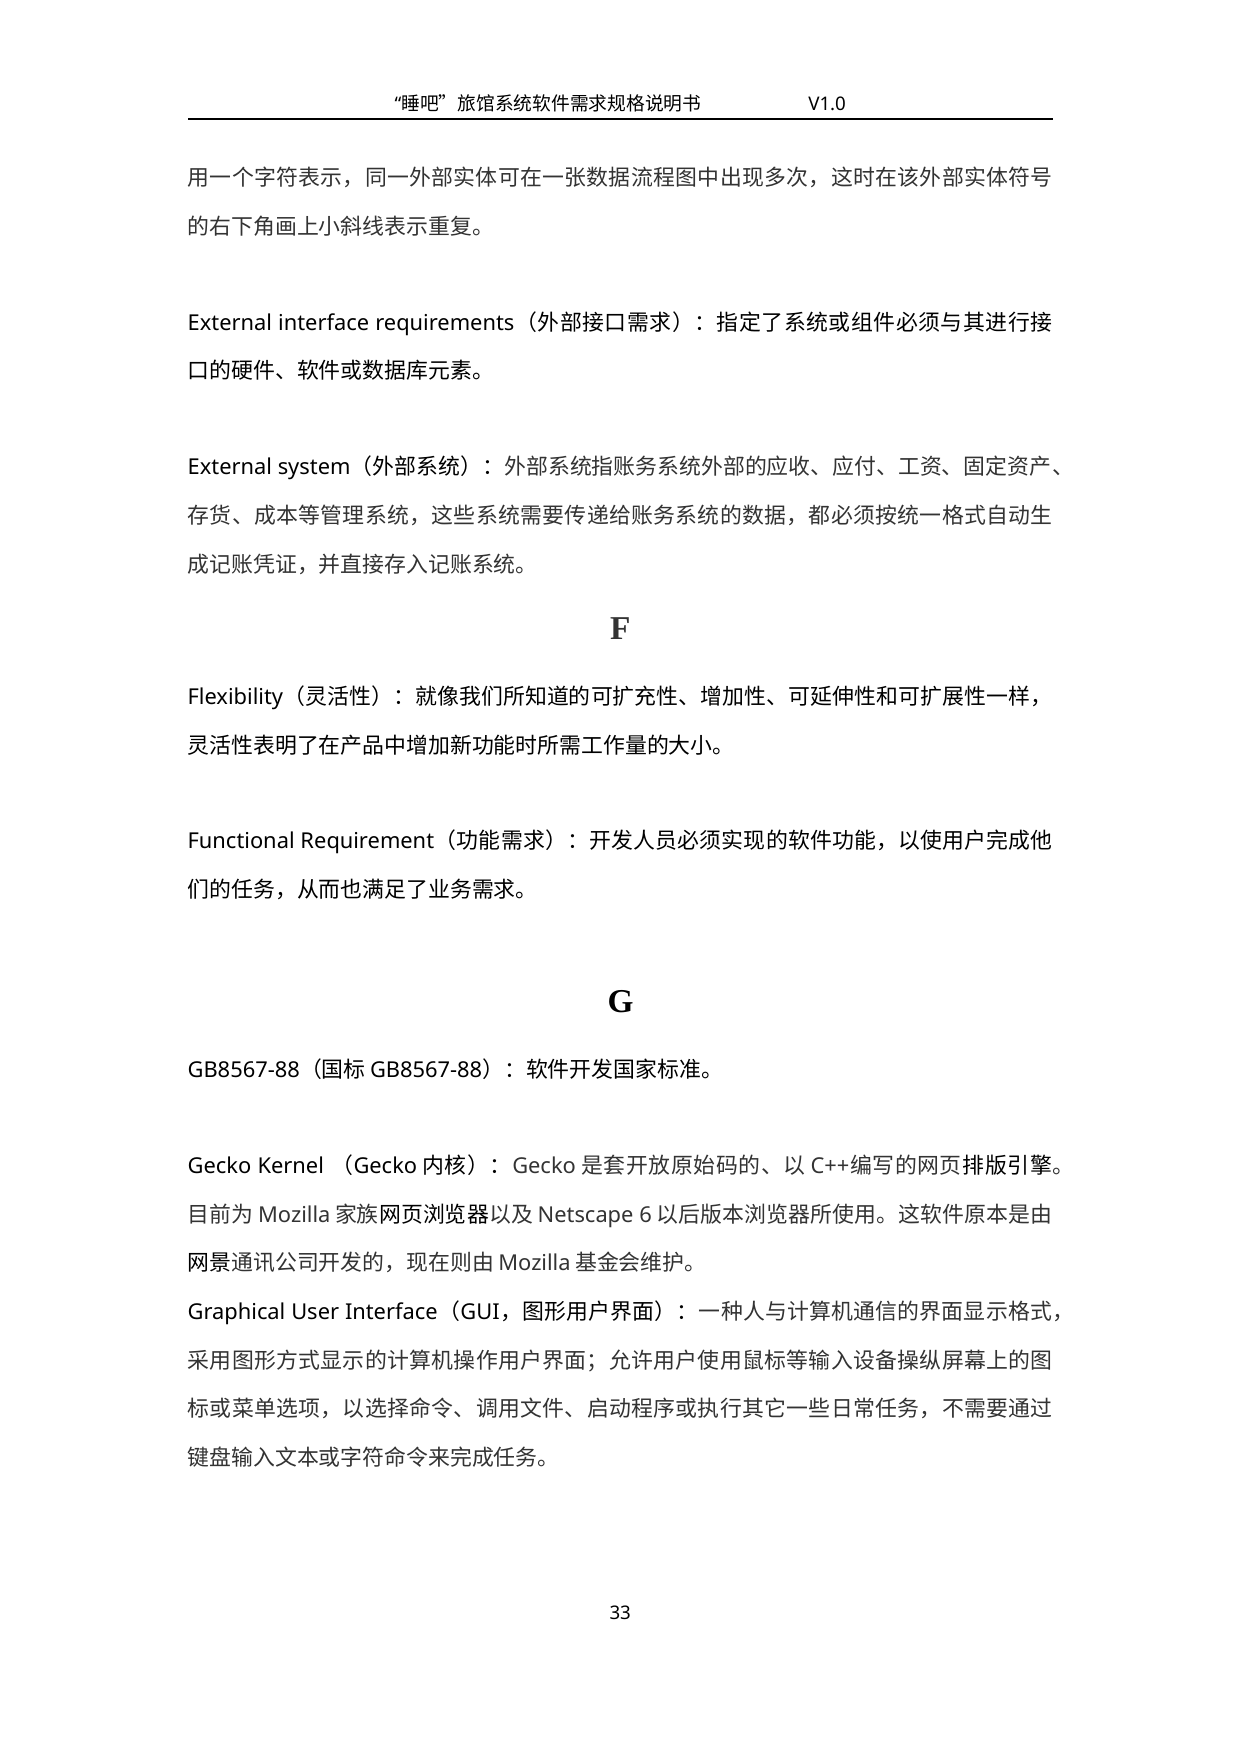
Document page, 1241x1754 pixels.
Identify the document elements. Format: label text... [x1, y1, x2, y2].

text G [187, 968, 1053, 1033]
text F [187, 594, 1053, 659]
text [187, 160, 1053, 241]
text External system（外部系统）：外部系统指账务系统外部的应收、应付、工资、固定资产、存货、成本等管理系统，这些系统需要传递给账务系统的数据，都必须按统一格式自动生成记账凭证，并直接存入记账系统。 [187, 449, 1053, 579]
text Graphical User Interface（GUI，图形用户界面）：一种人与计算机通信的界面显示格式，采用图形方式显示的计算机操作用户界面；允许用户使用鼠标等输入设备操纵屏幕上的图标或菜单选项，以选择命令、调用文件、启动程序或执行其它一些日常任务，不需要通过键盘输入文本或字符命令来完成任务。 [187, 1293, 1053, 1472]
text GB8567-88（国标GB8567-88）：软件开发国家标准。 [187, 1052, 1053, 1084]
text Flexibility（灵活性）：就像我们所知道的可扩充性、增加性、可延伸性和可扩展性一样，灵活性表明了在产品中增加新功能时所需工作量的大小。 [187, 679, 1053, 760]
text Functional Requirement（功能需求）：开发人员必须实现的软件功能，以使用户完成他们的任务，从而也满足了业务需求。 [187, 823, 1053, 904]
text Gecko Kernel （Gecko内核）：Gecko是套开放原始码的、以C++编写的网页排版引擎。目前为Mozilla家族网页浏览器以及Netscape 6以后版本浏览器所使用。这软件原本是由网景通讯公司开发的，现在则由Mozilla基金会维护。 [187, 1148, 1053, 1278]
text External interface requirements（外部接口需求）：指定了系统或组件必须与其进行接口的硬件、软件或数据库元素。 [187, 304, 1053, 386]
